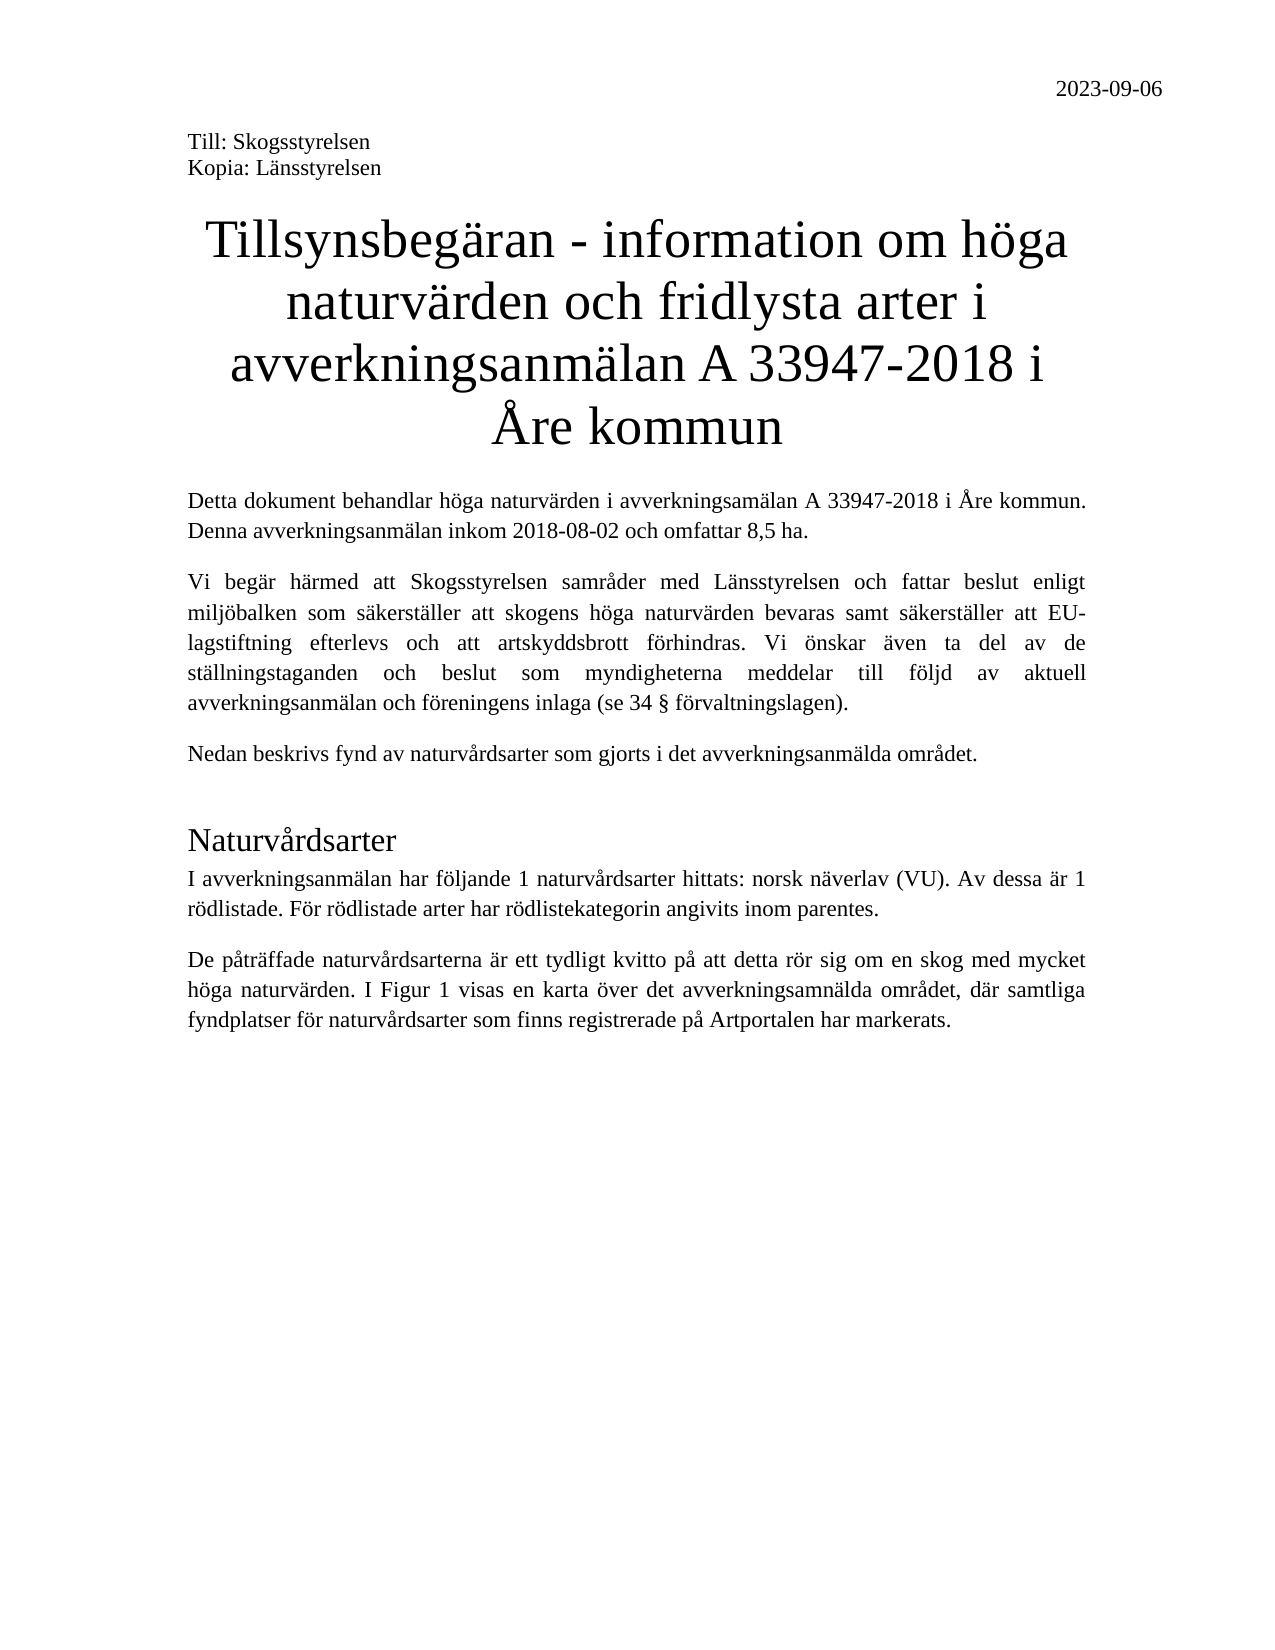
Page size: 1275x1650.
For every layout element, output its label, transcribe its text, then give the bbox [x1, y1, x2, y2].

title Tillsynsbegäran - information om höga naturvärden och fridlysta arter i avverkningsanmälan A 33947-2018 i Åre kommun [187, 207, 1087, 456]
text Detta dokument behandlar höga naturvärden i avverkningsamälan A 33947-2018 i Åre kommun. Denna avverkningsanmälan inkom 2018-08-02 och omfattar 8,5 ha. [187, 487, 1087, 544]
text I avverkningsanmälan har följande 1 naturvårdsarter hittats: norsk näverlav (VU). Av dessa är 1 rödlistade. För rödlistade arter har rödlistekategorin angivits inom parentes. [187, 864, 1087, 921]
subtitle Naturvårdsarter [187, 821, 1087, 859]
text De påträffade naturvårdsarterna är ett tydligt kvitto på att detta rör sig om en skog med mycket höga naturvärden. I Figur 1 visas en karta över det avverkningsamnälda området, där samtliga fyndplatser för naturvårdsarter som finns registrerade på Artportalen har markerats. [187, 946, 1087, 1033]
text Nedan beskrivs fynd av naturvårdsarter som gjorts i det avverkningsanmälda området. [187, 740, 1087, 767]
text Vi begär härmed att Skogsstyrelsen samråder med Länsstyrelsen och fattar beslut enligt miljöbalken som säkerställer att skogens höga naturvärden bevaras samt säkerställer att EU-lagstiftning efterlevs och att artskyddsbrott förhindras. Vi önskar även ta del av de ställningstaganden och beslut som myndigheterna meddelar till följd av aktuell avverkningsanmälan och föreningens inlaga (se 34 § förvaltningslagen). [187, 568, 1087, 716]
